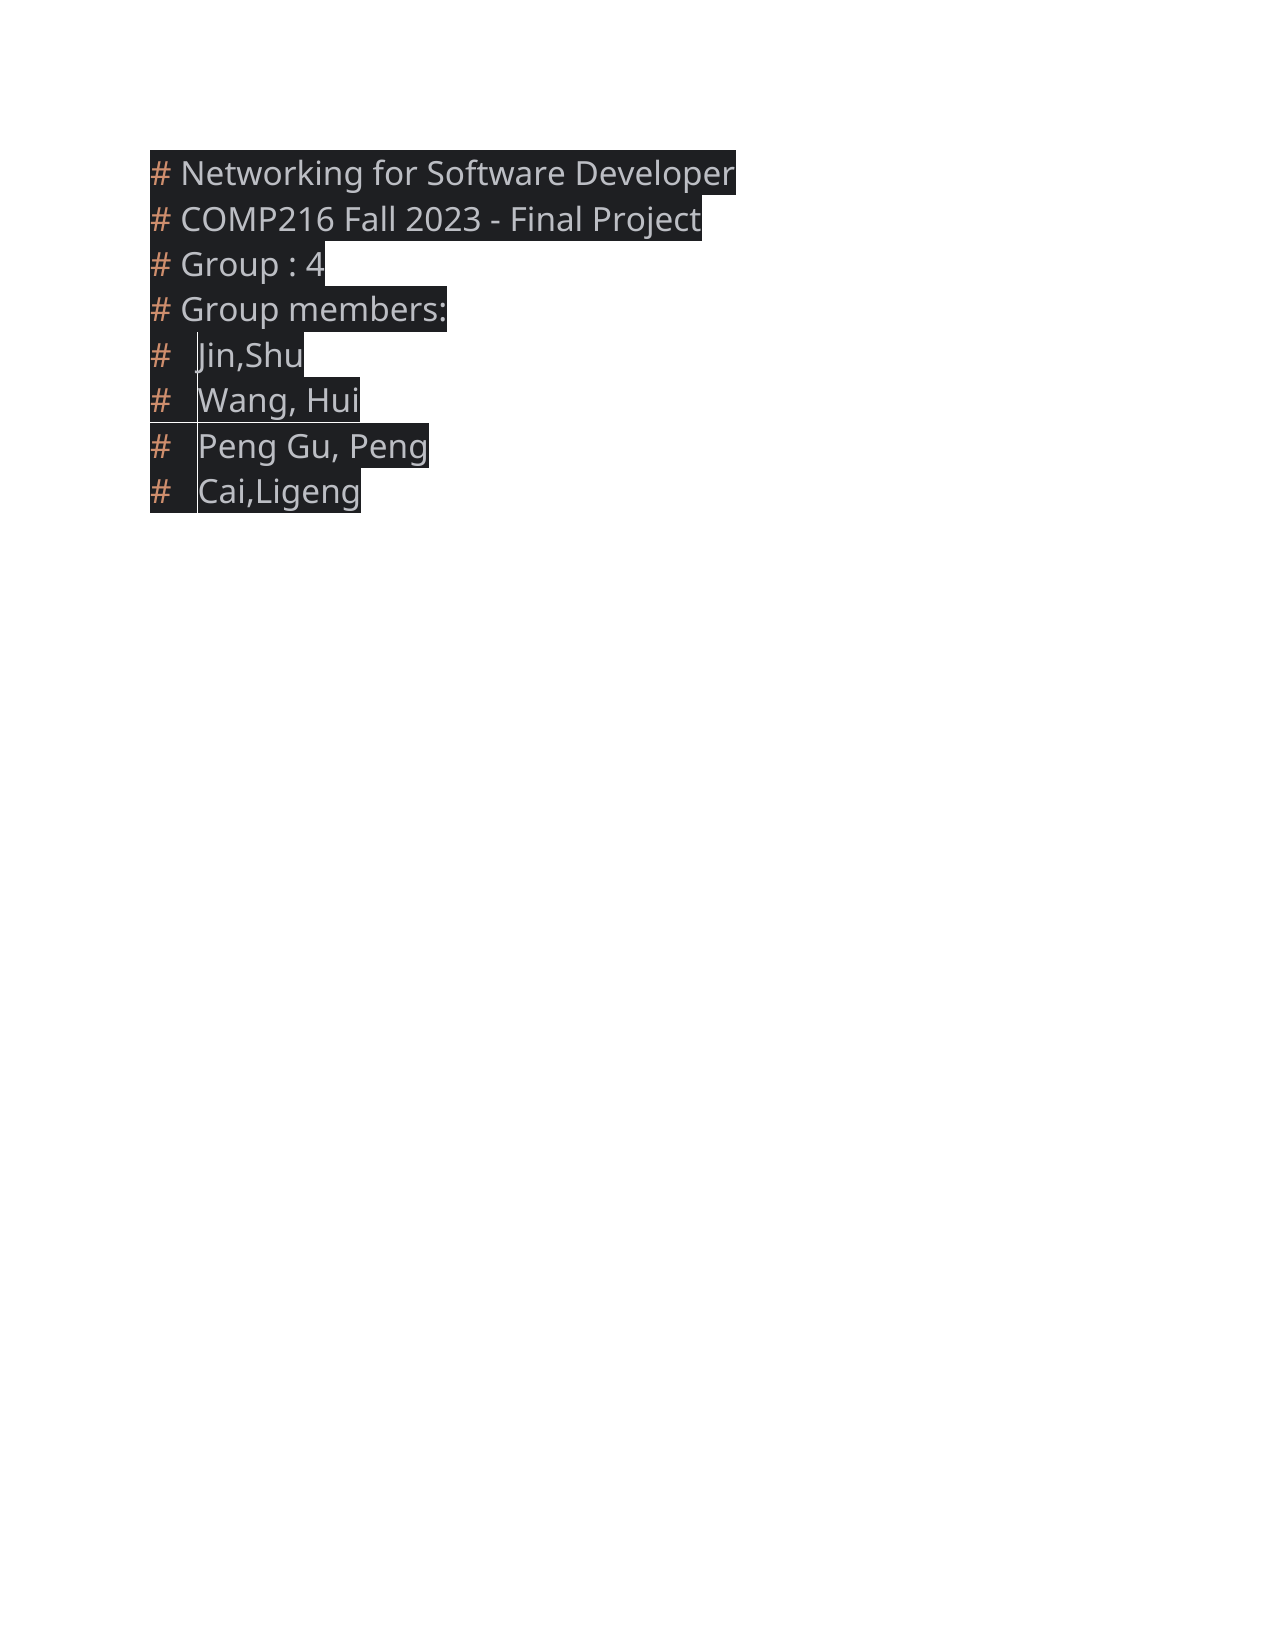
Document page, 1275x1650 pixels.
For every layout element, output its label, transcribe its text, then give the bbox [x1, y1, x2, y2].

text # Networking for Software Developer # COMP216 Fall 2023 - Final Project # Group : 4 # Group members: # Jin,Shu # Wang, Hui # Peng Gu, Peng # Cai,Ligeng [150, 150, 1125, 513]
